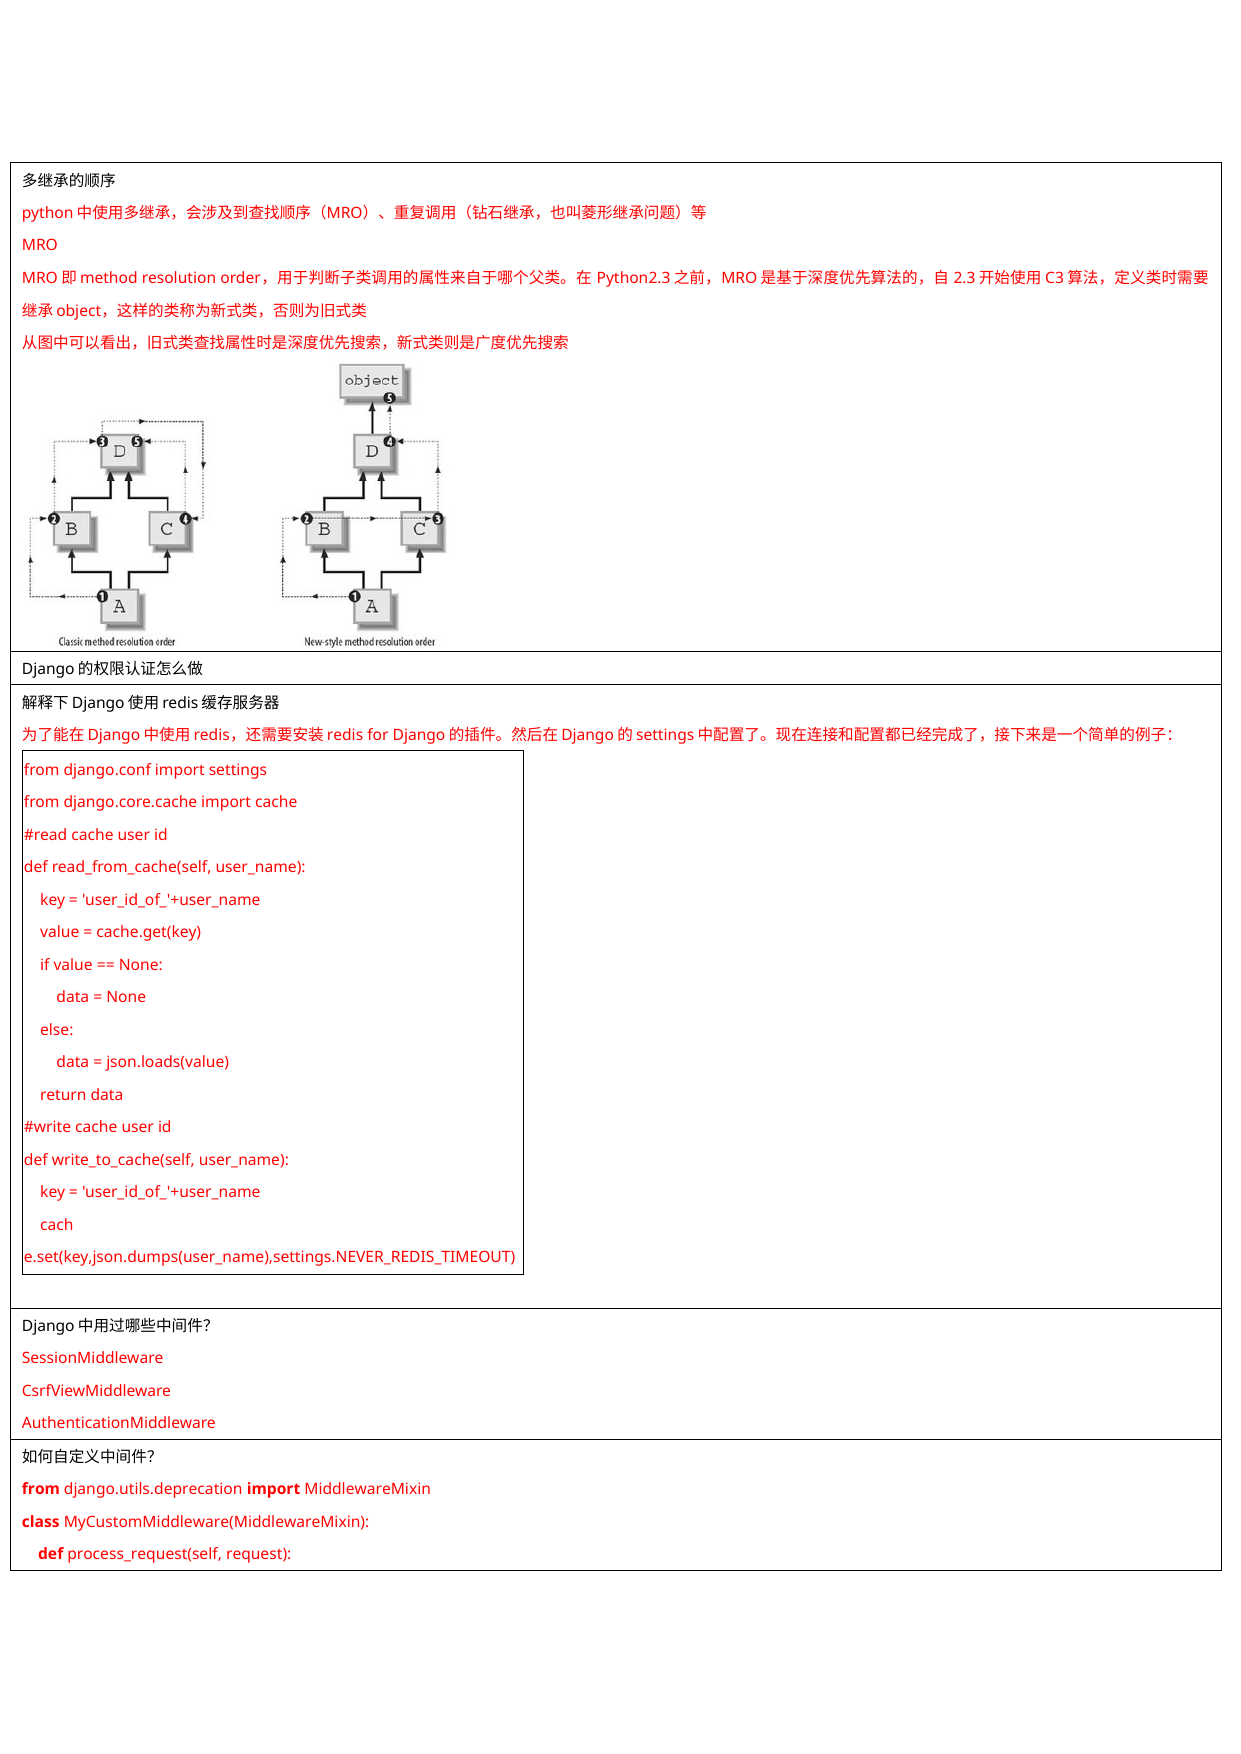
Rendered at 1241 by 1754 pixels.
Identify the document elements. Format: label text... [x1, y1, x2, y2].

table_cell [11, 1440, 1221, 1570]
table_cell Django的权限认证怎么做 [11, 652, 1221, 684]
picture [21, 358, 460, 651]
table_cell 解释下Django使用redis缓存服务器 为了能在Django中使用redis，还需要安装redis for Django的插件。然后在Django的settings中配置了。现在连接和配置都已经完成了，接下来是一个简单的例子： [11, 685, 1221, 1308]
table_cell Django中用过哪些中间件？ SessionMiddleware CsrfViewMiddleware AuthenticationMiddleware [11, 1309, 1221, 1439]
table_cell 多继承的顺序 python中使用多继承，会涉及到查找顺序（MRO）、重复调用（钻石继承，也叫菱形继承问题）等 MRO MRO即method resolution order，用于判断子类调用的属性来自于哪个父类。在Python2.3之前，MRO是基于深度优先算法的，自2.3开始使用C3算法，定义类时需要继承object，这样的类称为新式类，否则为旧式类 从图中可以看出，旧式类查找属性时是深度优先搜索，新式类则是广度优先搜索 [11, 163, 1221, 651]
